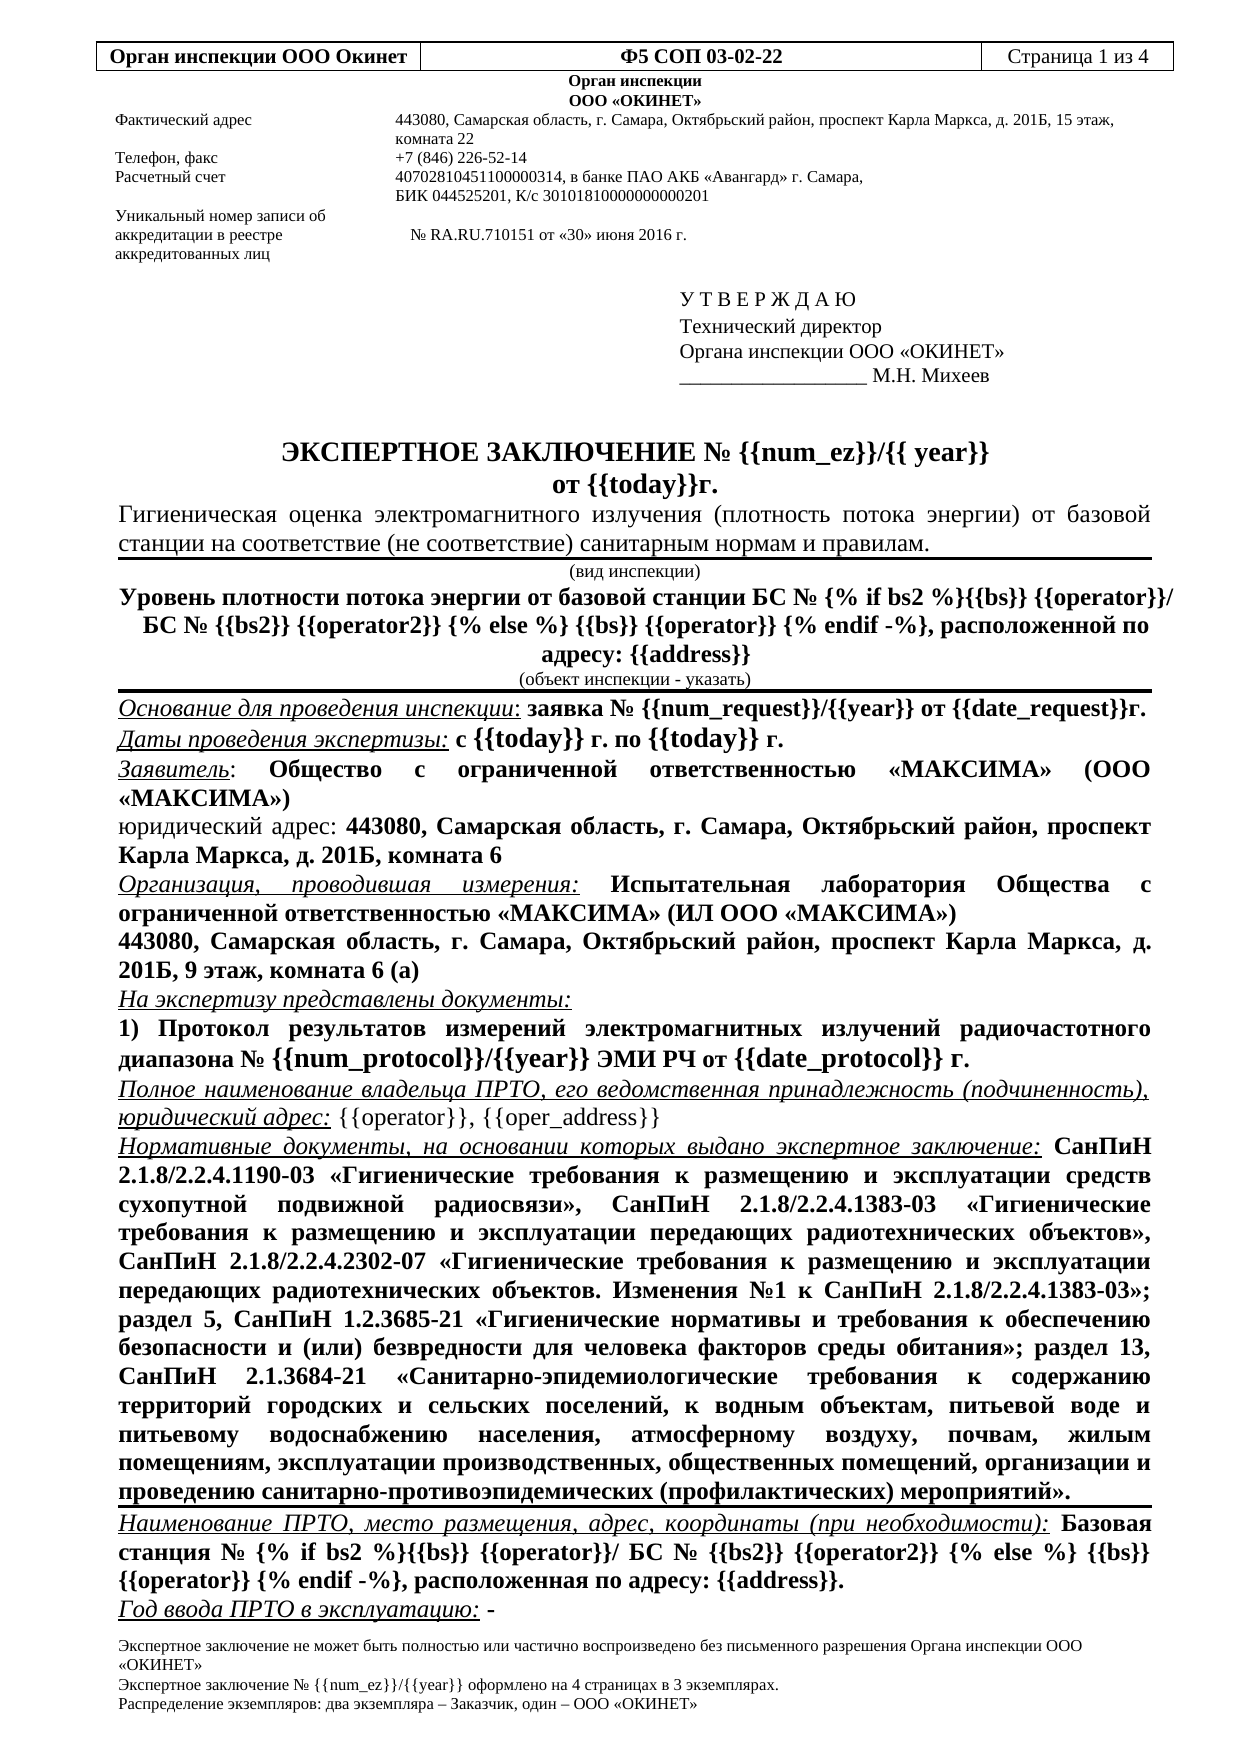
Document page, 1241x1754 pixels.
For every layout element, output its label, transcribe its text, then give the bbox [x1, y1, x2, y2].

text __________________ М.Н. Михеев [679, 363, 1174, 387]
text юридический адрес: 443080, Самарская область, г. Самара, Октябрьский район, проспект Карла Маркса, д. 201Б, комната 6 [118, 811, 1152, 869]
text от {{today}}г. [118, 467, 1152, 499]
text (вид инспекции) [118, 560, 1152, 582]
text Даты проведения экспертизы: с {{today}} г. по {{today}} г. [118, 721, 1152, 754]
text Год ввода ПРТО в эксплуатацию: - [118, 1594, 1152, 1623]
text (объект инспекции - указать) [118, 668, 1152, 689]
text Заявитель: Общество с ограниченной ответственностью «МАКСИМА» (ООО «МАКСИМА») [118, 754, 1152, 811]
text 443080, Самарская область, г. Самара, Октябрьский район, проспект Карла Маркса, д. 201Б, 9 этаж, комната 6 (а) [118, 926, 1152, 984]
text 1) Протокол результатов измерений электромагнитных излучений радиочастотного диапазона № {{num_protocol}}/{{year}} ЭМИ РЧ от {{date_protocol}} г. [118, 1013, 1152, 1074]
text ЭКСПЕРТНОЕ ЗАКЛЮЧЕНИЕ № {{num_ez}}/{{ year}} [118, 435, 1152, 467]
text Гигиеническая оценка электромагнитного излучения (плотность потока энергии) от базовой станции на соответствие (не соответствие) санитарным нормам и правилам. [118, 499, 1152, 557]
text Организация, проводившая измерения: Испытательная лаборатория Общества с ограниченной ответственностью «МАКСИМА» (ИЛ ООО «МАКСИМА») [118, 869, 1152, 926]
text Полное наименование владельца ПРТО, его ведомственная принадлежность (подчиненность), юридический адрес: {{operator}}, {{oper_address}} [118, 1074, 1152, 1131]
text Наименование ПРТО, место размещения, адрес, координаты (при необходимости): Базовая станция № {% if bs2 %}{{bs}} {{operator}}/ БС № {{bs2}} {{operator2}} {% else %} {{bs}} {{operator}} {% endif -%}, расположенная по адресу: {{address}}. [118, 1508, 1152, 1594]
text На экспертизу представлены документы: [118, 984, 1137, 1013]
text Органа инспекции ООО «ОКИНЕТ» [679, 338, 1174, 363]
text Нормативные документы, на основании которых выдано экспертное заключение: СанПиН 2.1.8/2.2.4.1190-03 «Гигиенические требования к размещению и эксплуатации средств сухопутной подвижной радиосвязи», СанПиН 2.1.8/2.2.4.1383-03 «Гигиенические требования к размещению и эксплуатации передающих радиотехнических объектов», СанПиН 2.1.8/2.2.4.2302-07 «Гигиенические требования к размещению и эксплуатации передающих радиотехнических объектов. Изменения №1 к СанПиН 2.1.8/2.2.4.1383-03»; раздел 5, СанПиН 1.2.3685-21 «Гигиенические нормативы и требования к обеспечению безопасности и (или) безвредности для человека факторов среды обитания»; раздел 13, СанПиН 2.1.3684-21 «Санитарно-эпидемиологические требования к содержанию территорий городских и сельских поселений, к водным объектам, питьевой воде и питьевому водоснабжению населения, атмосферному воздуху, почвам, жилым помещениям, эксплуатации производственных, общественных помещений, организации и проведению санитарно-противоэпидемических (профилактических) мероприятий». [118, 1131, 1152, 1505]
text Уровень плотности потока энергии от базовой станции БС № {% if bs2 %}{{bs}} {{operator}}/ БС № {{bs2}} {{operator2}} {% else %} {{bs}} {{operator}} {% endif -%}, расположенной по адресу: {{address}} [118, 582, 1174, 668]
text Технический директор [679, 314, 1174, 338]
text У Т В Е Р Ж Д А Ю [679, 287, 1152, 311]
text Основание для проведения инспекции: заявка № {{num_request}}/{{year}} от {{date_request}}г. [118, 693, 1152, 721]
